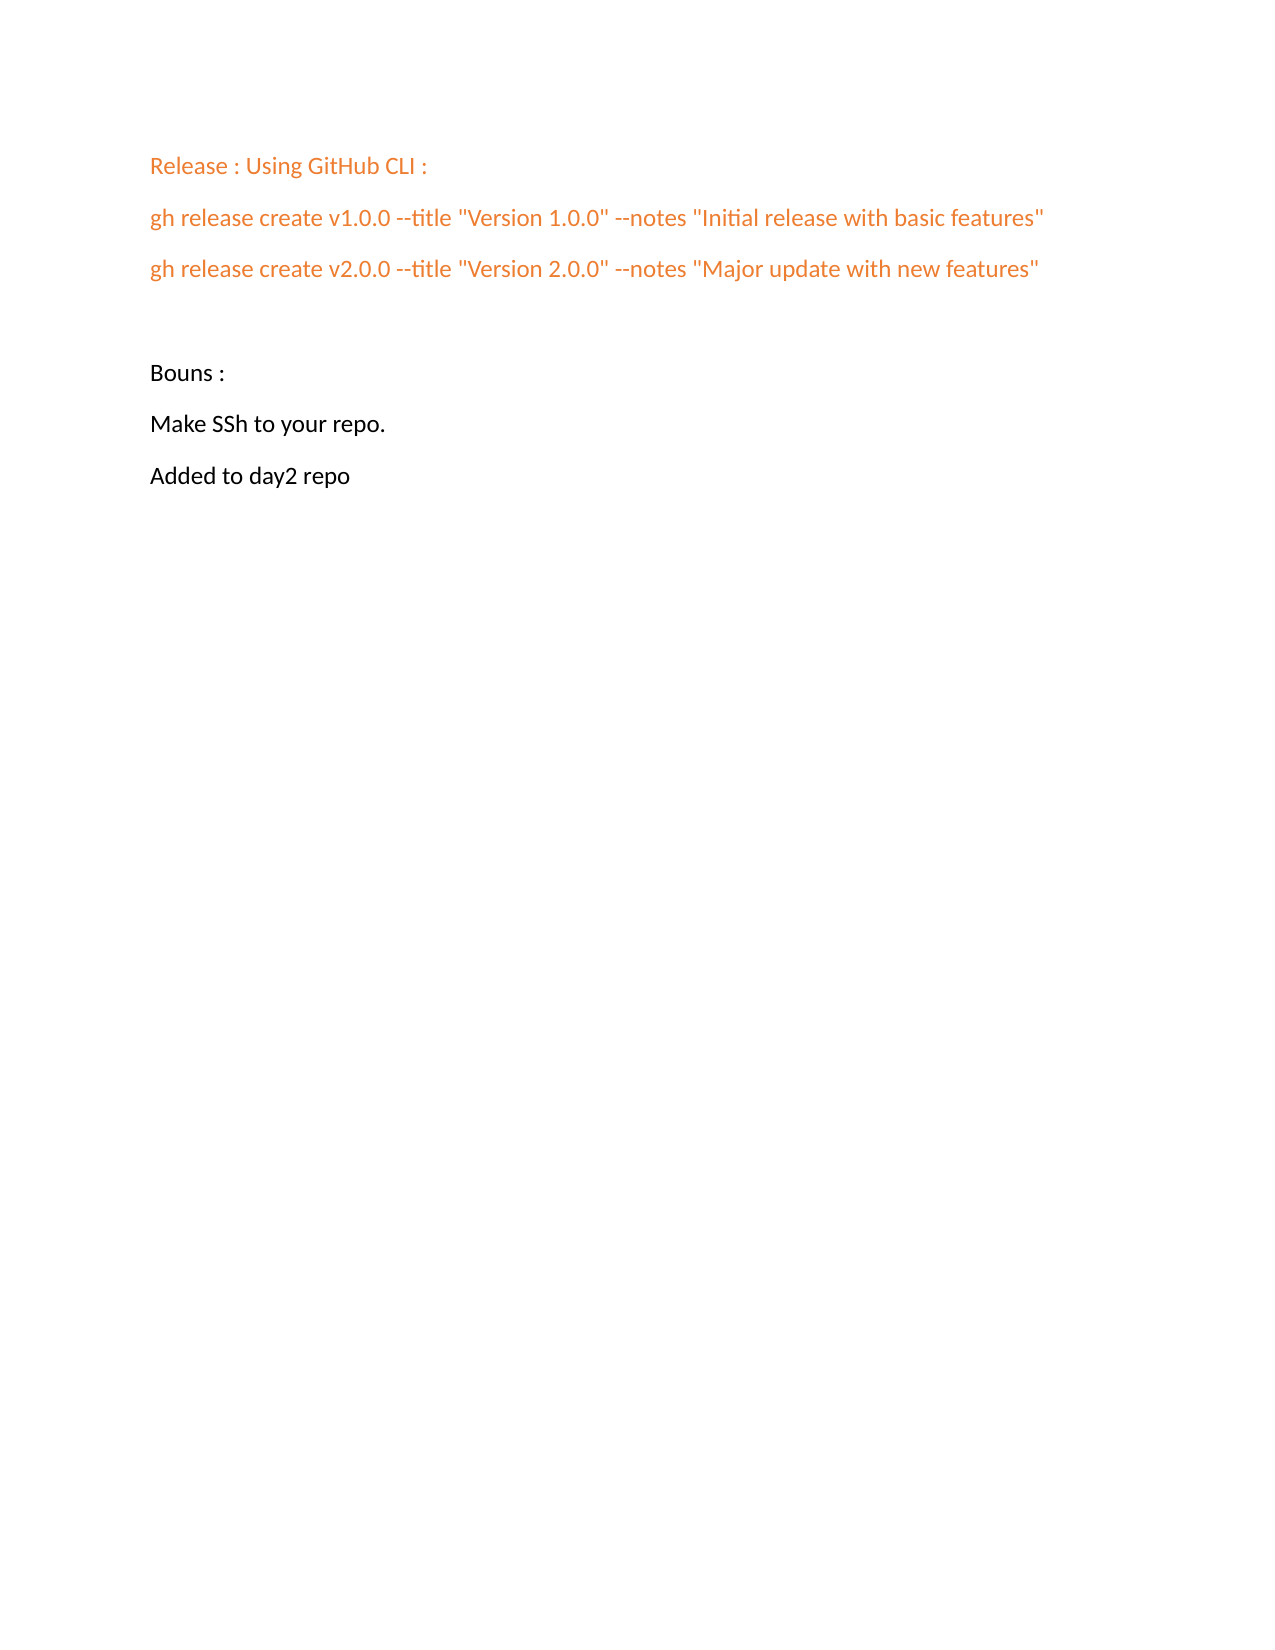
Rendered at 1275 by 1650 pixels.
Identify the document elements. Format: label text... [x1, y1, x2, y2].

text Added to day2 repo [150, 460, 1125, 491]
text Release : Using GitHub CLI : [150, 150, 1125, 181]
text gh release create v2.0.0 --title "Version 2.0.0" --notes "Major update with new features" [150, 253, 1125, 284]
text Bouns : [150, 357, 1125, 387]
text gh release create v1.0.0 --title "Version 1.0.0" --notes "Initial release with basic features" [150, 202, 1125, 232]
text Make SSh to your repo. [150, 408, 1125, 439]
